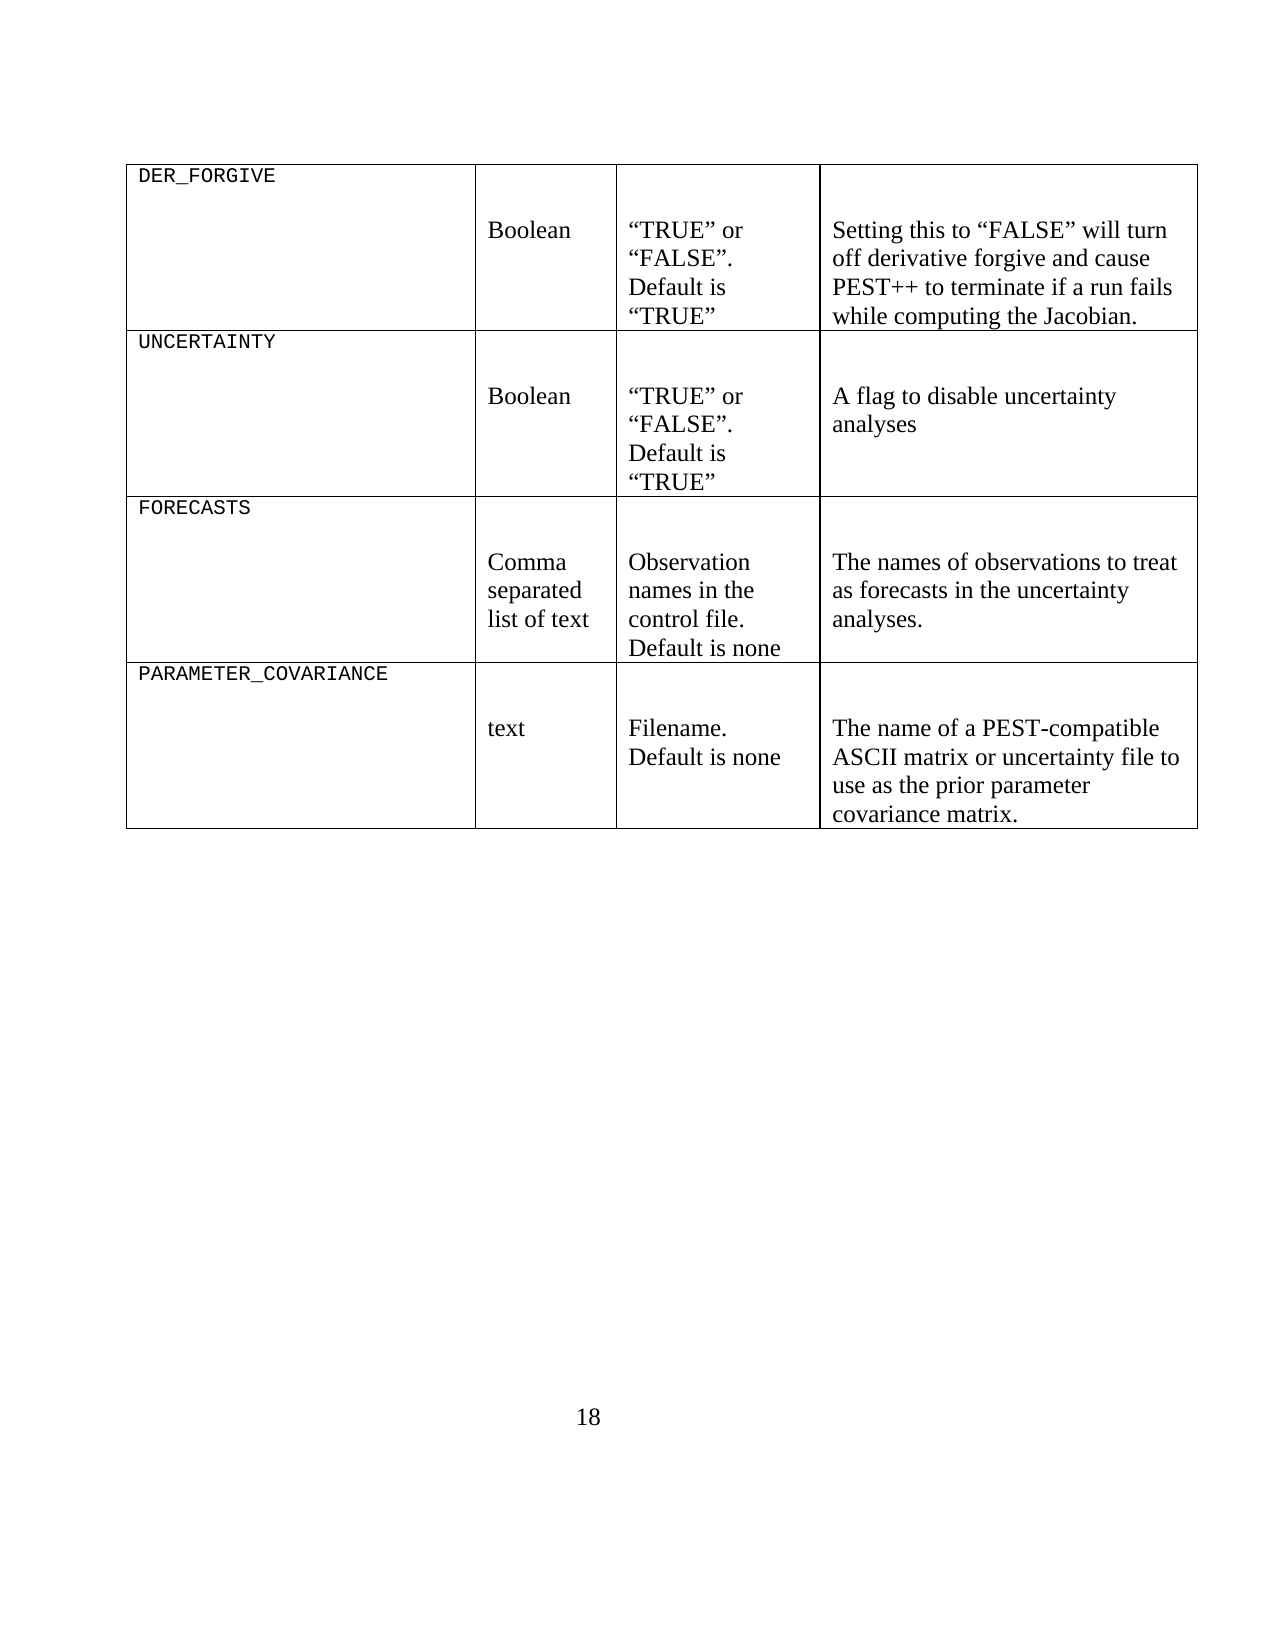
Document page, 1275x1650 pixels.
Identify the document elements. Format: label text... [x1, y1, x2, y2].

table_cell PARAMETER_COVARIANCE [127, 663, 475, 828]
table_cell FORECASTS [127, 497, 475, 662]
table_cell Observation names in the control file. Default is none [617, 497, 819, 662]
table_cell Comma separated list of text [476, 497, 616, 662]
table_cell text [476, 663, 616, 828]
table_cell Boolean [476, 165, 616, 330]
table_cell DER_FORGIVE [127, 165, 475, 330]
table_cell Filename. Default is none [617, 663, 819, 828]
table_cell Boolean [476, 331, 616, 496]
table_cell The names of observations to treat as forecasts in the uncertainty analyses. [821, 497, 1197, 662]
table_cell A flag to disable uncertainty analyses [821, 331, 1197, 496]
table_cell “TRUE” or “FALSE”. Default is “TRUE” [617, 165, 819, 330]
table_cell UNCERTAINTY [127, 331, 475, 496]
table_cell “TRUE” or “FALSE”. Default is “TRUE” [617, 331, 819, 496]
table_cell The name of a PEST-compatible ASCII matrix or uncertainty file to use as the prior parameter covariance matrix. [821, 663, 1197, 828]
table_cell Setting this to “FALSE” will turn off derivative forgive and cause PEST++ to terminate if a run fails while computing the Jacobian. [821, 165, 1197, 330]
